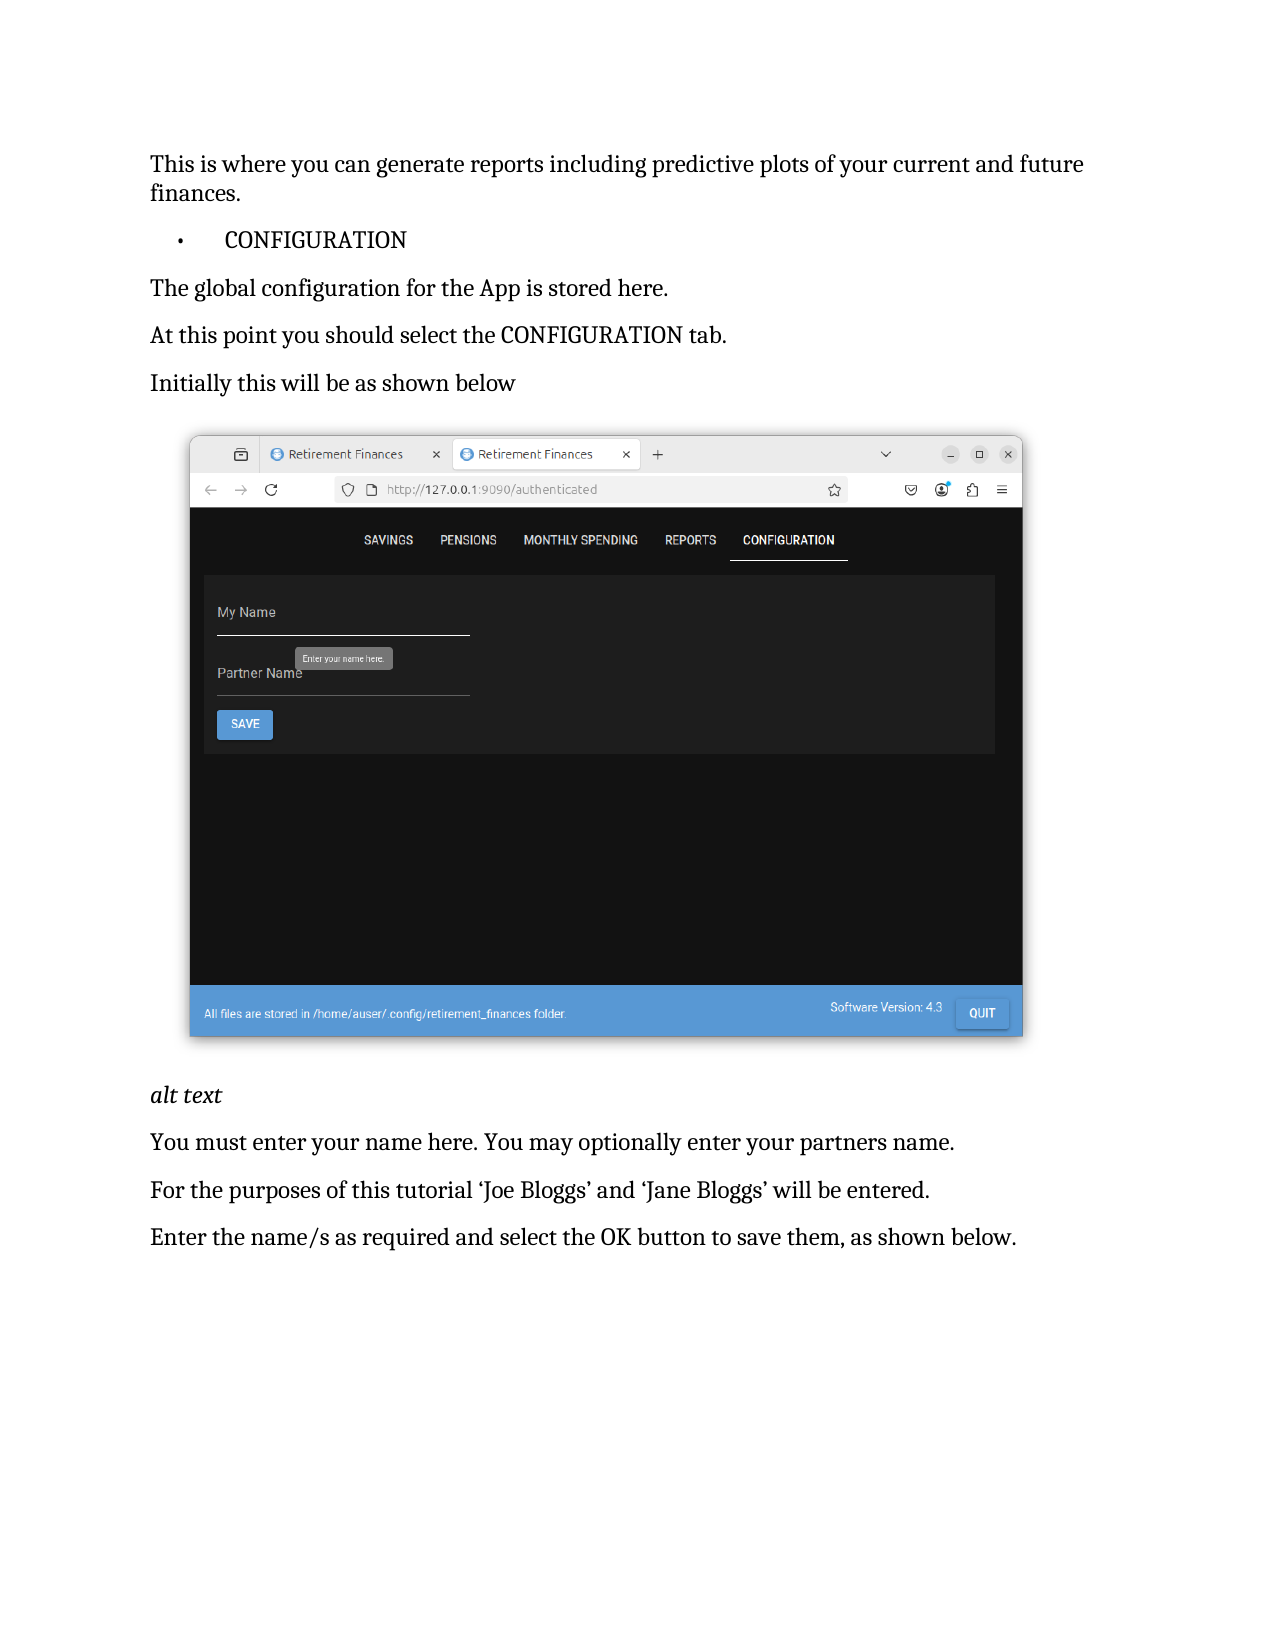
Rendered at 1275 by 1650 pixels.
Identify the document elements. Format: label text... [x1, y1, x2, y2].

text Initially this will be as shown below [150, 369, 1125, 397]
text You must enter your name here. You may optionally enter your partners name. [150, 1128, 1125, 1157]
list CONFIGURATION [175, 226, 1125, 255]
text At this point you should select the CONFIGURATION tab. [150, 321, 1125, 350]
text alt text [150, 1081, 1125, 1109]
picture [168, 416, 1044, 1060]
text The global configuration for the App is stored here. [150, 274, 1125, 302]
text For the purposes of this tutorial ‘Joe Bloggs’ and ‘Jane Bloggs’ will be entered. [150, 1176, 1125, 1204]
text Enter the name/s as required and select the OK button to save them, as shown below. [150, 1223, 1125, 1252]
text This is where you can generate reports including predictive plots of your current and future finances. [150, 150, 1125, 207]
